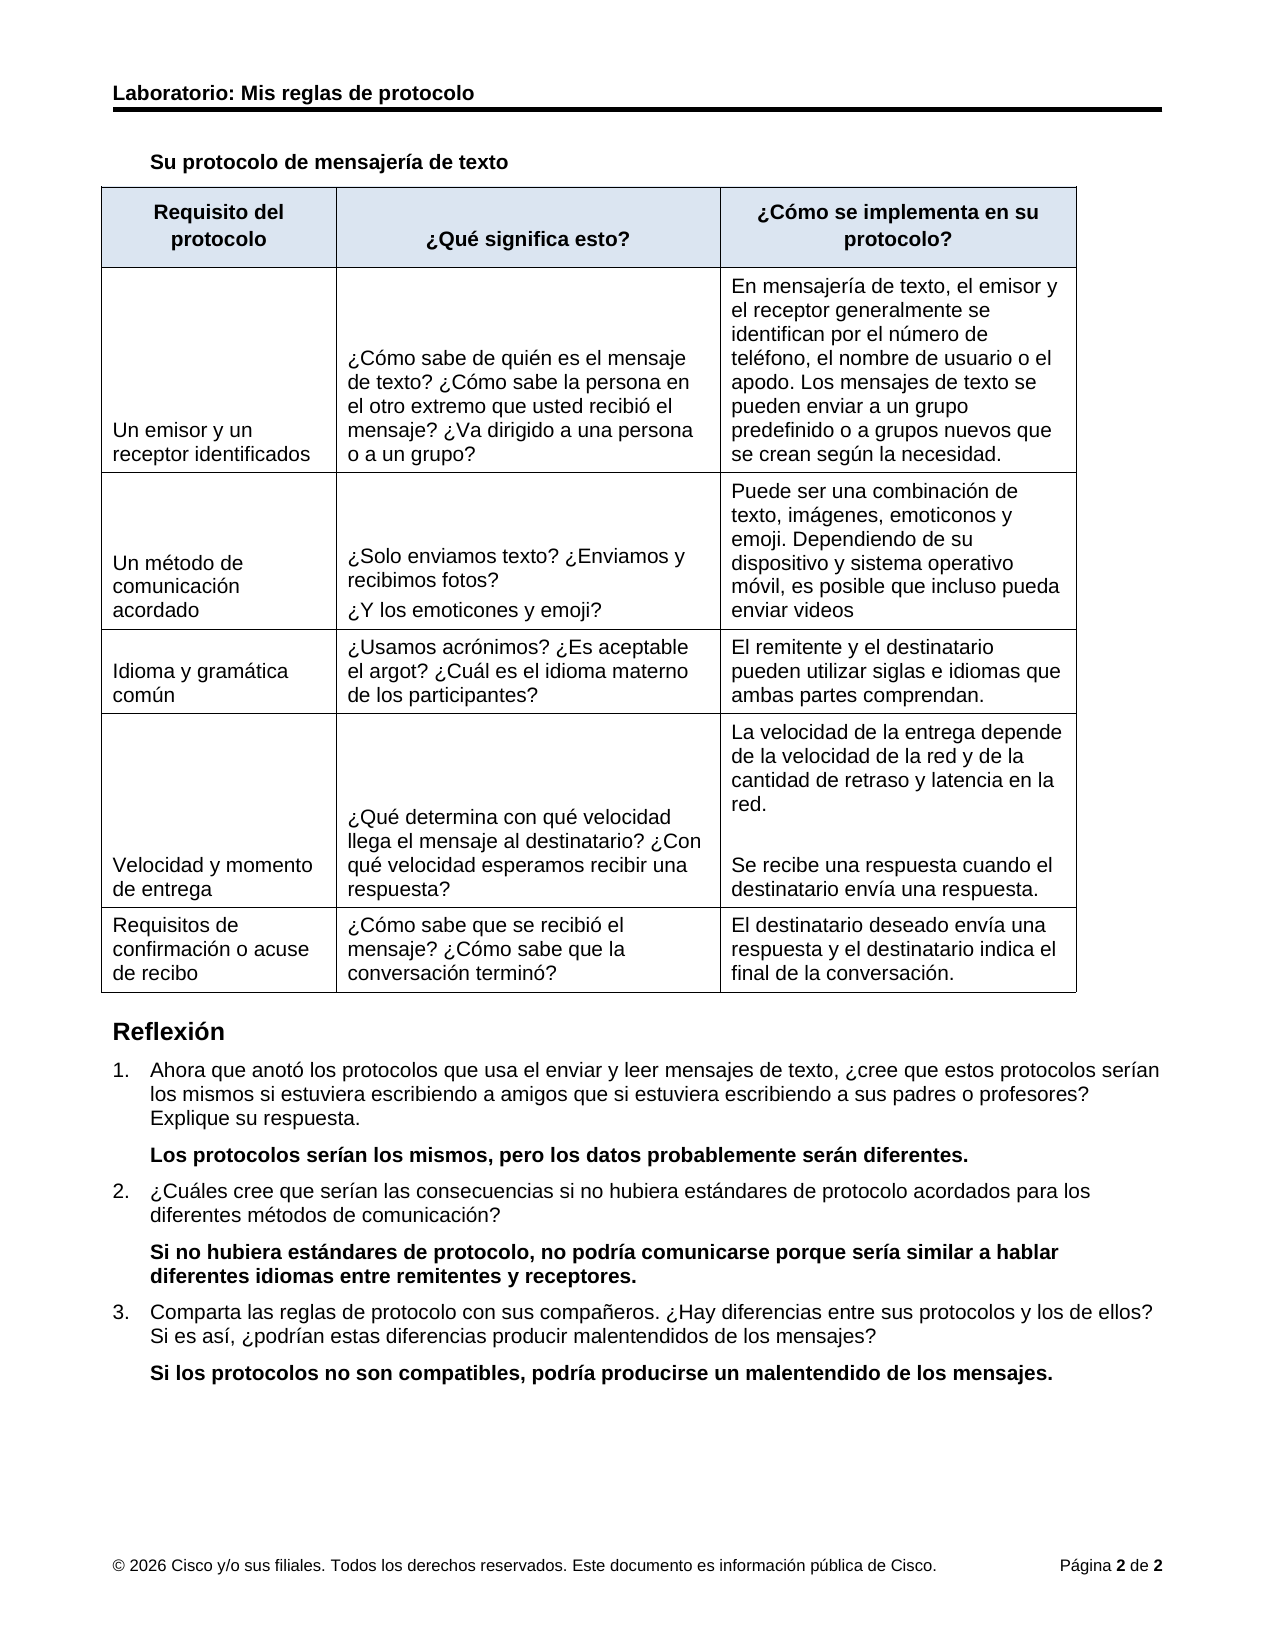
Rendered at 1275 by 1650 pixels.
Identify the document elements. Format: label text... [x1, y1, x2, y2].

table_cell ¿Usamos acrónimos? ¿Es aceptable el argot? ¿Cuál es el idioma materno de los participantes? [337, 630, 720, 713]
list Comparta las reglas de protocolo con sus compañeros. ¿Hay diferencias entre sus protocolos y los de ellos? Si es así, ¿podrían estas diferencias producir malentendidos de los mensajes? [112, 1300, 1162, 1348]
table_cell Un método de comunicación acordado [102, 473, 336, 628]
text Su protocolo de mensajería de texto [150, 150, 1162, 174]
table_cell ¿Cómo sabe de quién es el mensaje de texto? ¿Cómo sabe la persona en el otro extremo que usted recibió el mensaje? ¿Va dirigido a una persona o a un grupo? [337, 268, 720, 472]
table_cell Idioma y gramática común [102, 630, 336, 713]
list ¿Cuáles cree que serían las consecuencias si no hubiera estándares de protocolo acordados para los diferentes métodos de comunicación? [112, 1179, 1162, 1227]
text Si los protocolos no son compatibles, podría producirse un malentendido de los mensajes. [150, 1360, 1162, 1384]
table_cell En mensajería de texto, el emisor y el receptor generalmente se identifican por el número de teléfono, el nombre de usuario o el apodo. Los mensajes de texto se pueden enviar a un grupo predefinido o a grupos nuevos que se crean según la necesidad. [721, 268, 1076, 472]
table_cell ¿Cómo sabe que se recibió el mensaje? ¿Cómo sabe que la conversación terminó? [337, 908, 720, 991]
table_cell ¿Qué determina con qué velocidad llega el mensaje al destinatario? ¿Con qué velocidad esperamos recibir una respuesta? [337, 714, 720, 907]
table_header Requisito del protocolo [102, 188, 336, 267]
list Reflexión [112, 1017, 1162, 1046]
table_cell Requisitos de confirmación o acuse de recibo [102, 908, 336, 991]
list Ahora que anotó los protocolos que usa el enviar y leer mensajes de texto, ¿cree que estos protocolos serían los mismos si estuviera escribiendo a amigos que si estuviera escribiendo a sus padres o profesores? Explique su respuesta. [112, 1058, 1162, 1130]
text Los protocolos serían los mismos, pero los datos probablemente serán diferentes. [150, 1143, 1162, 1167]
table_cell El destinatario deseado envía una respuesta y el destinatario indica el final de la conversación. [721, 908, 1076, 991]
table_cell ¿Solo enviamos texto? ¿Enviamos y recibimos fotos? ¿Y los emoticones y emoji? [337, 473, 720, 628]
table_header ¿Qué significa esto? [337, 188, 720, 267]
table_header ¿Cómo se implementa en su protocolo? [721, 188, 1076, 267]
table_cell Un emisor y un receptor identificados [102, 268, 336, 472]
table_cell La velocidad de la entrega depende de la velocidad de la red y de la cantidad de retraso y latencia en la red. Se recibe una respuesta cuando el destinatario envía una respuesta. [721, 714, 1076, 907]
table_cell Puede ser una combinación de texto, imágenes, emoticonos y emoji. Dependiendo de su dispositivo y sistema operativo móvil, es posible que incluso pueda enviar videos [721, 473, 1076, 628]
table_cell Velocidad y momento de entrega [102, 714, 336, 907]
text Si no hubiera estándares de protocolo, no podría comunicarse porque sería similar a hablar diferentes idiomas entre remitentes y receptores. [150, 1239, 1162, 1287]
table_cell El remitente y el destinatario pueden utilizar siglas e idiomas que ambas partes comprendan. [721, 630, 1076, 713]
